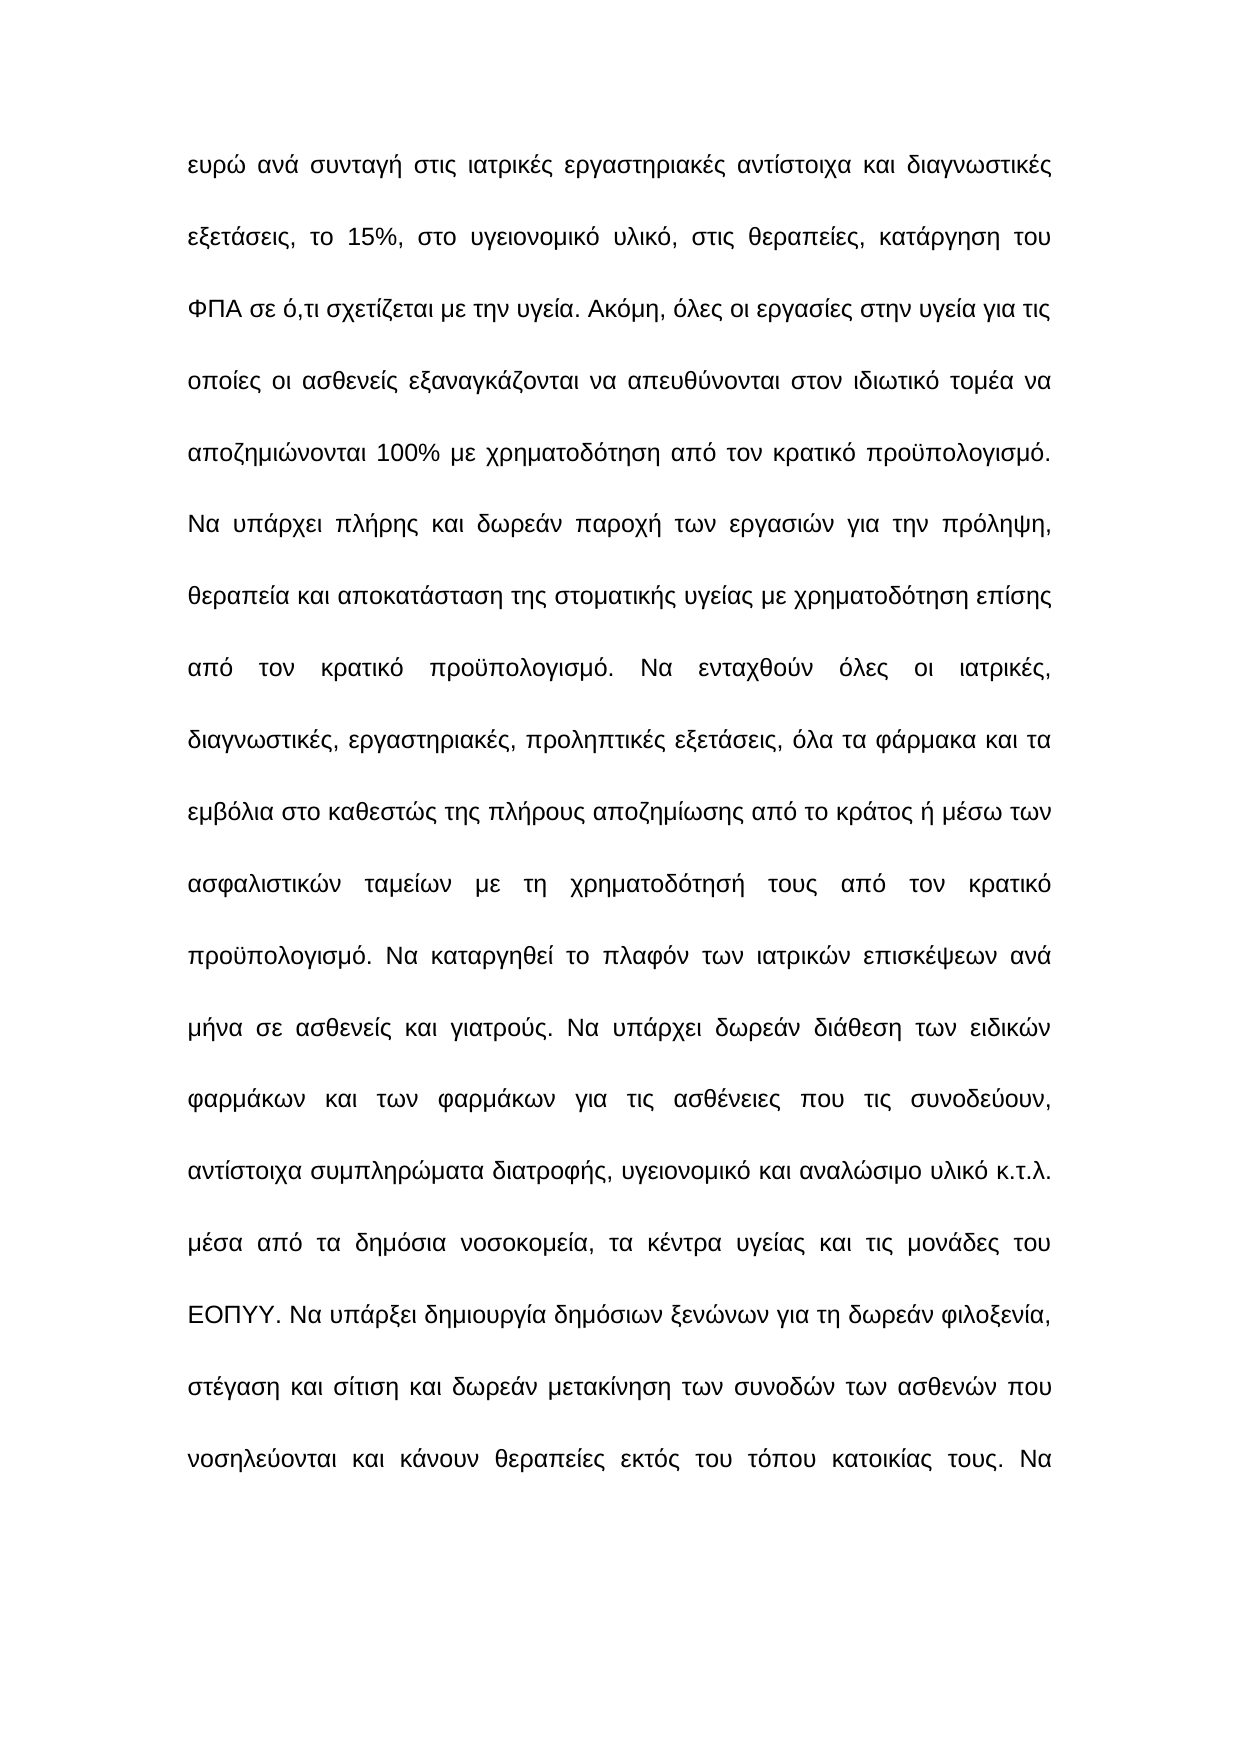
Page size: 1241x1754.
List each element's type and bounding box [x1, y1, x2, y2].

text [187, 150, 1053, 1472]
